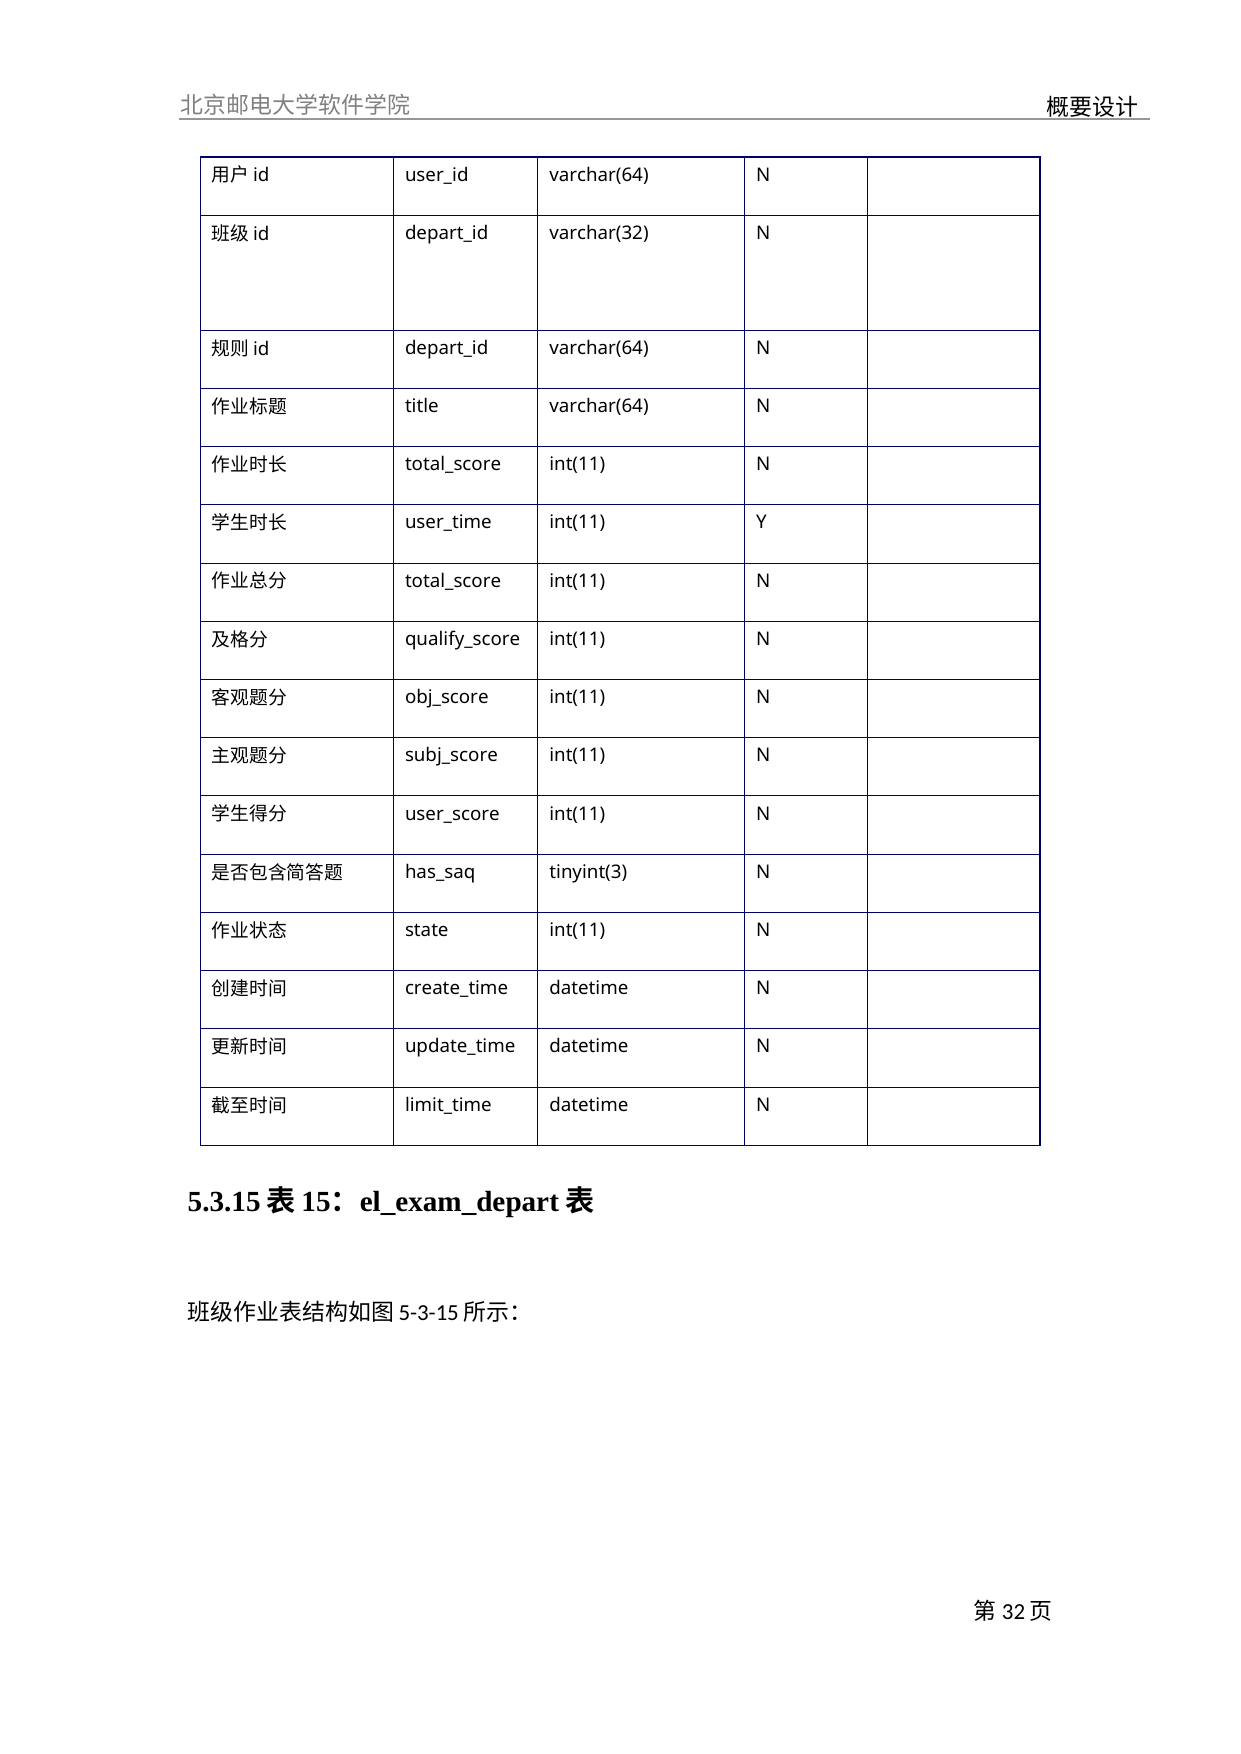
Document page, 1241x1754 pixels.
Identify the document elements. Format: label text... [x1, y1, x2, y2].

table_cell N [745, 447, 867, 504]
table_cell 客观题分 [201, 680, 393, 737]
table_cell [868, 971, 1039, 1028]
table_cell depart_id [394, 216, 537, 329]
table_cell limit_time [394, 1088, 537, 1145]
table_cell int(11) [538, 564, 744, 621]
table_cell tinyint(3) [538, 855, 744, 912]
table_cell 作业时长 [201, 447, 393, 504]
table_cell has_saq [394, 855, 537, 912]
table_cell N [745, 796, 867, 854]
table_cell create_time [394, 971, 537, 1028]
table_cell 学生时长 [201, 505, 393, 562]
table_cell [868, 331, 1039, 388]
table_cell 及格分 [201, 622, 393, 679]
table_cell int(11) [538, 796, 744, 854]
table_cell 作业状态 [201, 913, 393, 970]
table_cell 是否包含简答题 [201, 855, 393, 912]
table_cell [868, 622, 1039, 679]
table_cell [868, 738, 1039, 795]
table_cell depart_id [394, 331, 537, 388]
table_cell user_score [394, 796, 537, 854]
table_cell 创建时间 [201, 971, 393, 1028]
table_cell N [745, 680, 867, 737]
table_cell N [745, 389, 867, 446]
table_cell N [745, 913, 867, 970]
table_cell datetime [538, 1088, 744, 1145]
table_cell N [745, 331, 867, 388]
table_cell Y [745, 505, 867, 562]
table_cell user_time [394, 505, 537, 562]
table_cell [868, 1088, 1039, 1145]
table_cell int(11) [538, 447, 744, 504]
table_cell 作业标题 [201, 389, 393, 446]
table_cell int(11) [538, 913, 744, 970]
table_cell N [745, 564, 867, 621]
table_cell [868, 216, 1039, 329]
table_cell N [745, 738, 867, 795]
table_cell 主观题分 [201, 738, 393, 795]
table_cell total_score [394, 447, 537, 504]
table_cell [868, 855, 1039, 912]
table_cell int(11) [538, 738, 744, 795]
table_cell int(11) [538, 505, 744, 562]
table_cell N [745, 216, 867, 329]
table_cell qualify_score [394, 622, 537, 679]
table_cell N [745, 1029, 867, 1087]
table_cell N [745, 158, 867, 214]
table_cell [868, 389, 1039, 446]
table_cell 规则id [201, 331, 393, 388]
table_cell N [745, 971, 867, 1028]
table_cell title [394, 389, 537, 446]
table_cell varchar(64) [538, 158, 744, 214]
table_cell datetime [538, 1029, 744, 1087]
table_cell N [745, 1088, 867, 1145]
table_cell [868, 447, 1039, 504]
table_cell int(11) [538, 680, 744, 737]
table_cell user_id [394, 158, 537, 214]
subtitle 5.3.15表15：el_exam_depart表 [187, 1167, 1053, 1232]
table_cell [868, 913, 1039, 970]
table_cell N [745, 855, 867, 912]
table_cell 用户id [201, 158, 393, 214]
table_cell [868, 1029, 1039, 1087]
table_cell varchar(64) [538, 331, 744, 388]
table_cell state [394, 913, 537, 970]
table_cell [868, 505, 1039, 562]
table_cell [868, 564, 1039, 621]
table_cell [868, 796, 1039, 854]
table_cell N [745, 622, 867, 679]
table_cell total_score [394, 564, 537, 621]
table_cell update_time [394, 1029, 537, 1087]
table_cell obj_score [394, 680, 537, 737]
table_cell 作业总分 [201, 564, 393, 621]
table_cell [868, 158, 1039, 214]
table_cell 学生得分 [201, 796, 393, 854]
table_cell subj_score [394, 738, 537, 795]
table_cell 更新时间 [201, 1029, 393, 1087]
table_cell [868, 680, 1039, 737]
table_cell 班级id [201, 216, 393, 329]
text 班级作业表结构如图5-3-15所示： [187, 1278, 1053, 1343]
table_cell varchar(64) [538, 389, 744, 446]
table_cell varchar(32) [538, 216, 744, 329]
table_cell int(11) [538, 622, 744, 679]
table_cell 截至时间 [201, 1088, 393, 1145]
table_cell datetime [538, 971, 744, 1028]
